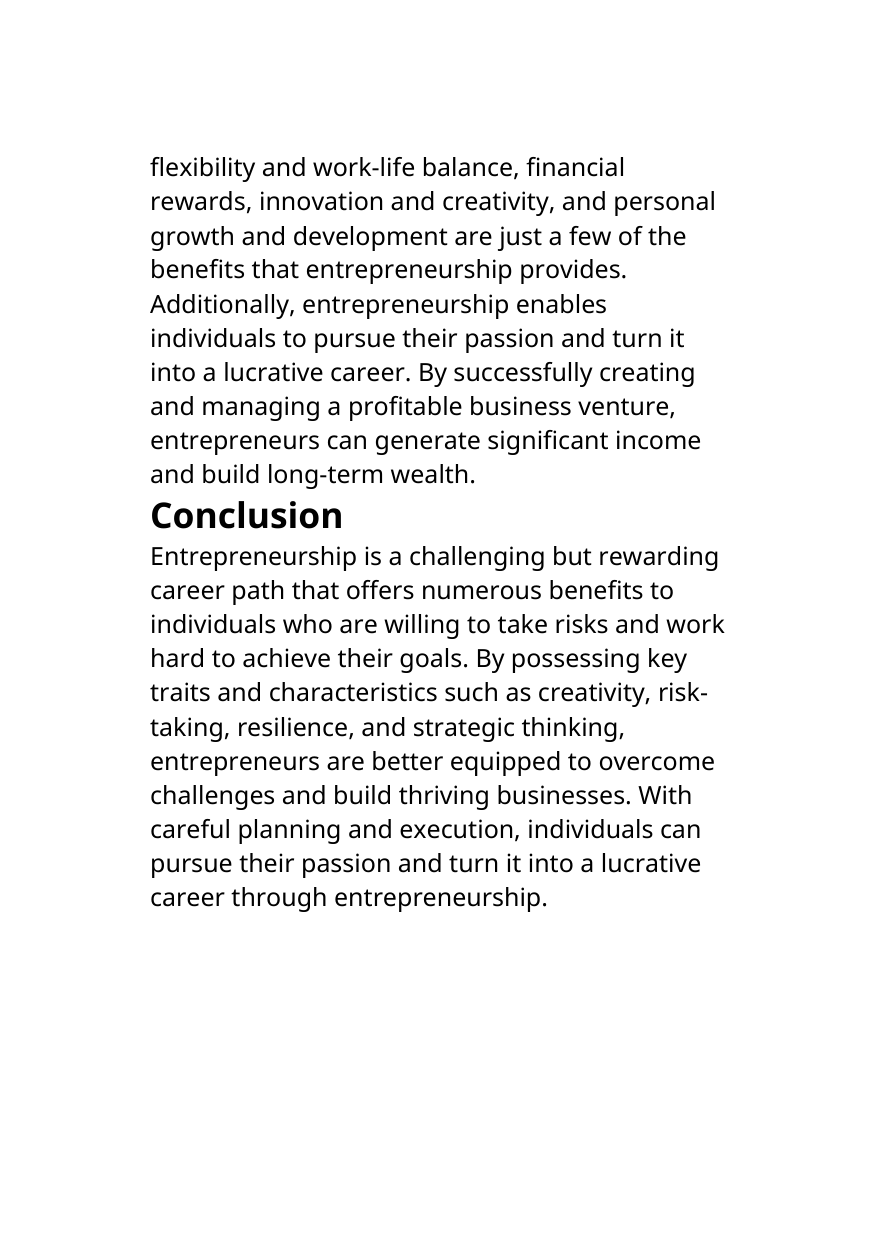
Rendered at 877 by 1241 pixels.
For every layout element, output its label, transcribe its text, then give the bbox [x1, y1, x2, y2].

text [150, 150, 727, 286]
subtitle Conclusion [150, 491, 727, 539]
text Entrepreneurship is a challenging but rewarding career path that offers numerous benefits to individuals who are willing to take risks and work hard to achieve their goals. By possessing key traits and characteristics such as creativity, risk-taking, resilience, and strategic thinking, entrepreneurs are better equipped to overcome challenges and build thriving businesses. With careful planning and execution, individuals can pursue their passion and turn it into a lucrative career through entrepreneurship. [150, 539, 727, 913]
text Additionally, entrepreneurship enables individuals to pursue their passion and turn it into a lucrative career. By successfully creating and managing a profitable business venture, entrepreneurs can generate significant income and build long-term wealth. [150, 286, 727, 491]
